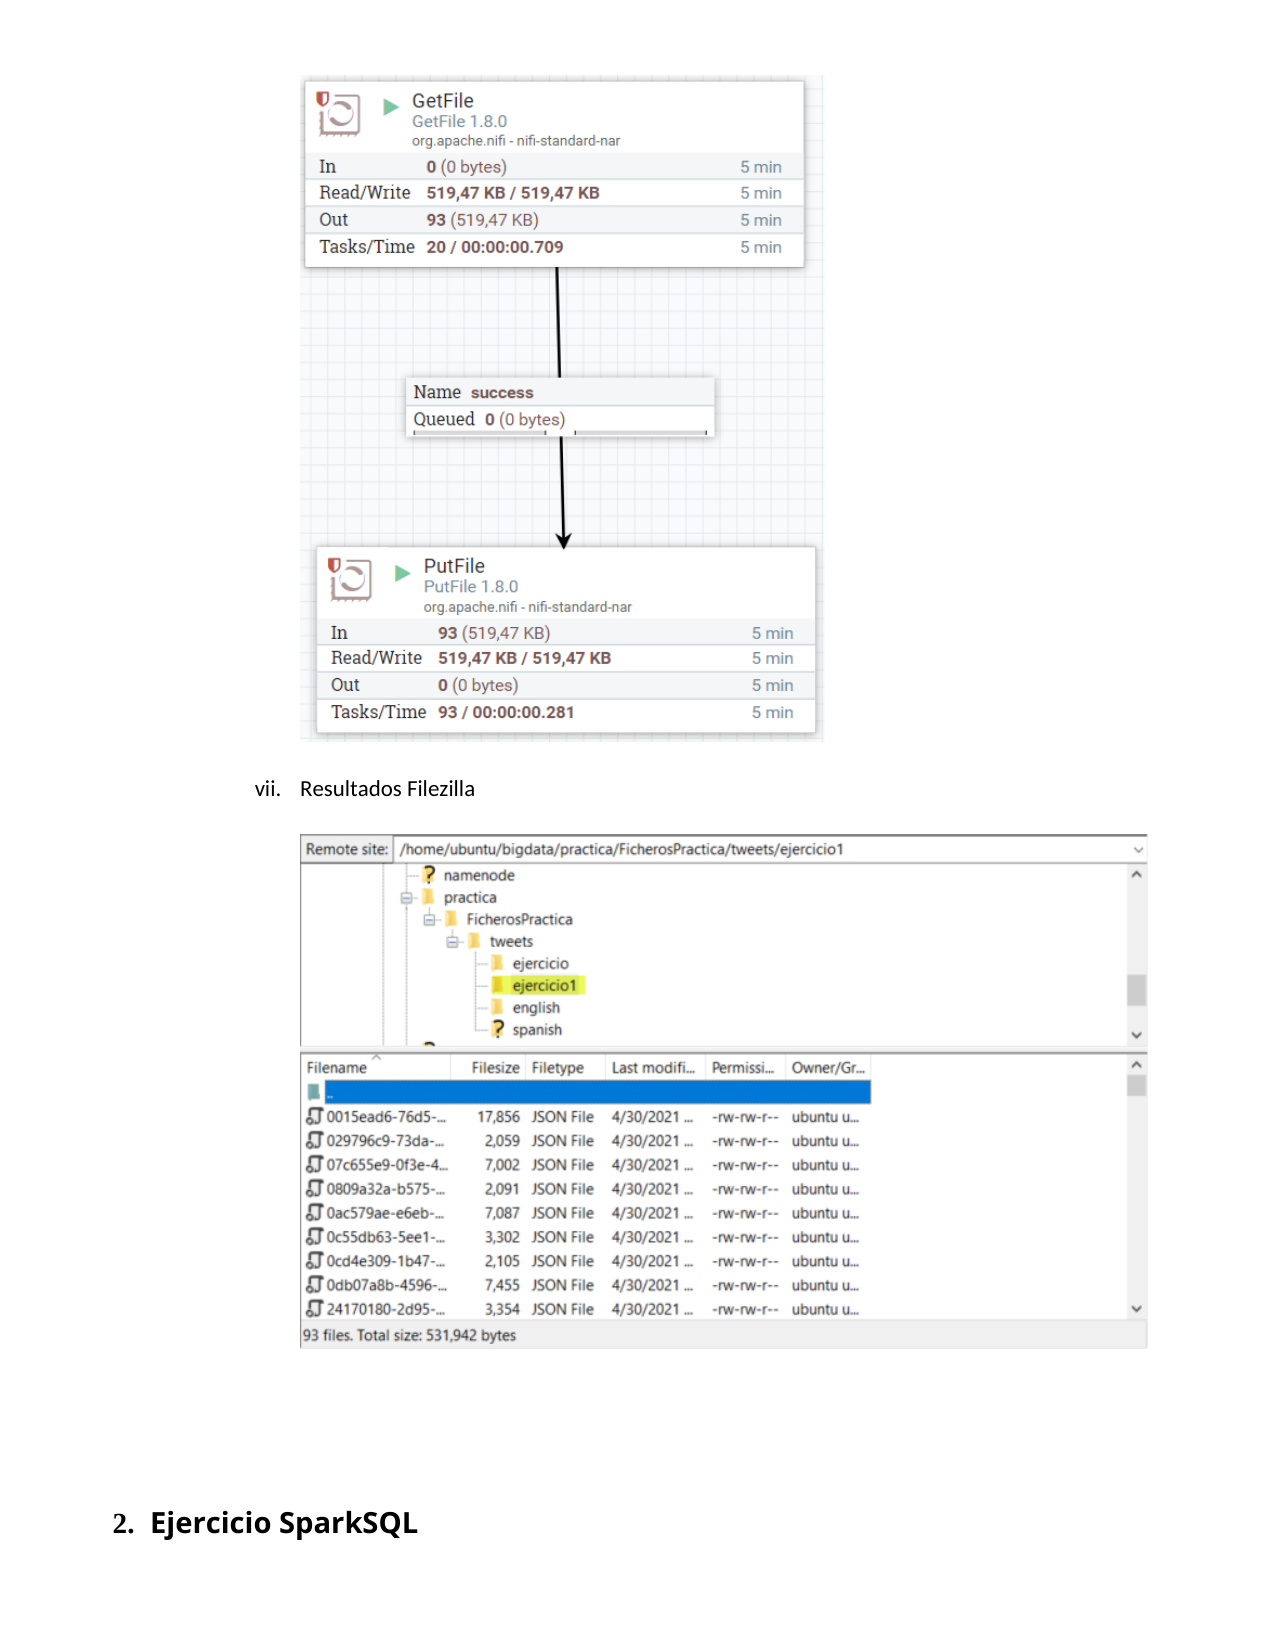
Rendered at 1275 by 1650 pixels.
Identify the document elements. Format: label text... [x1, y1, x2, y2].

list Ejercicio SparkSQL [112, 1502, 1200, 1542]
picture [300, 75, 825, 742]
picture [300, 834, 1148, 1349]
list Resultados Filezilla [281, 774, 1200, 802]
